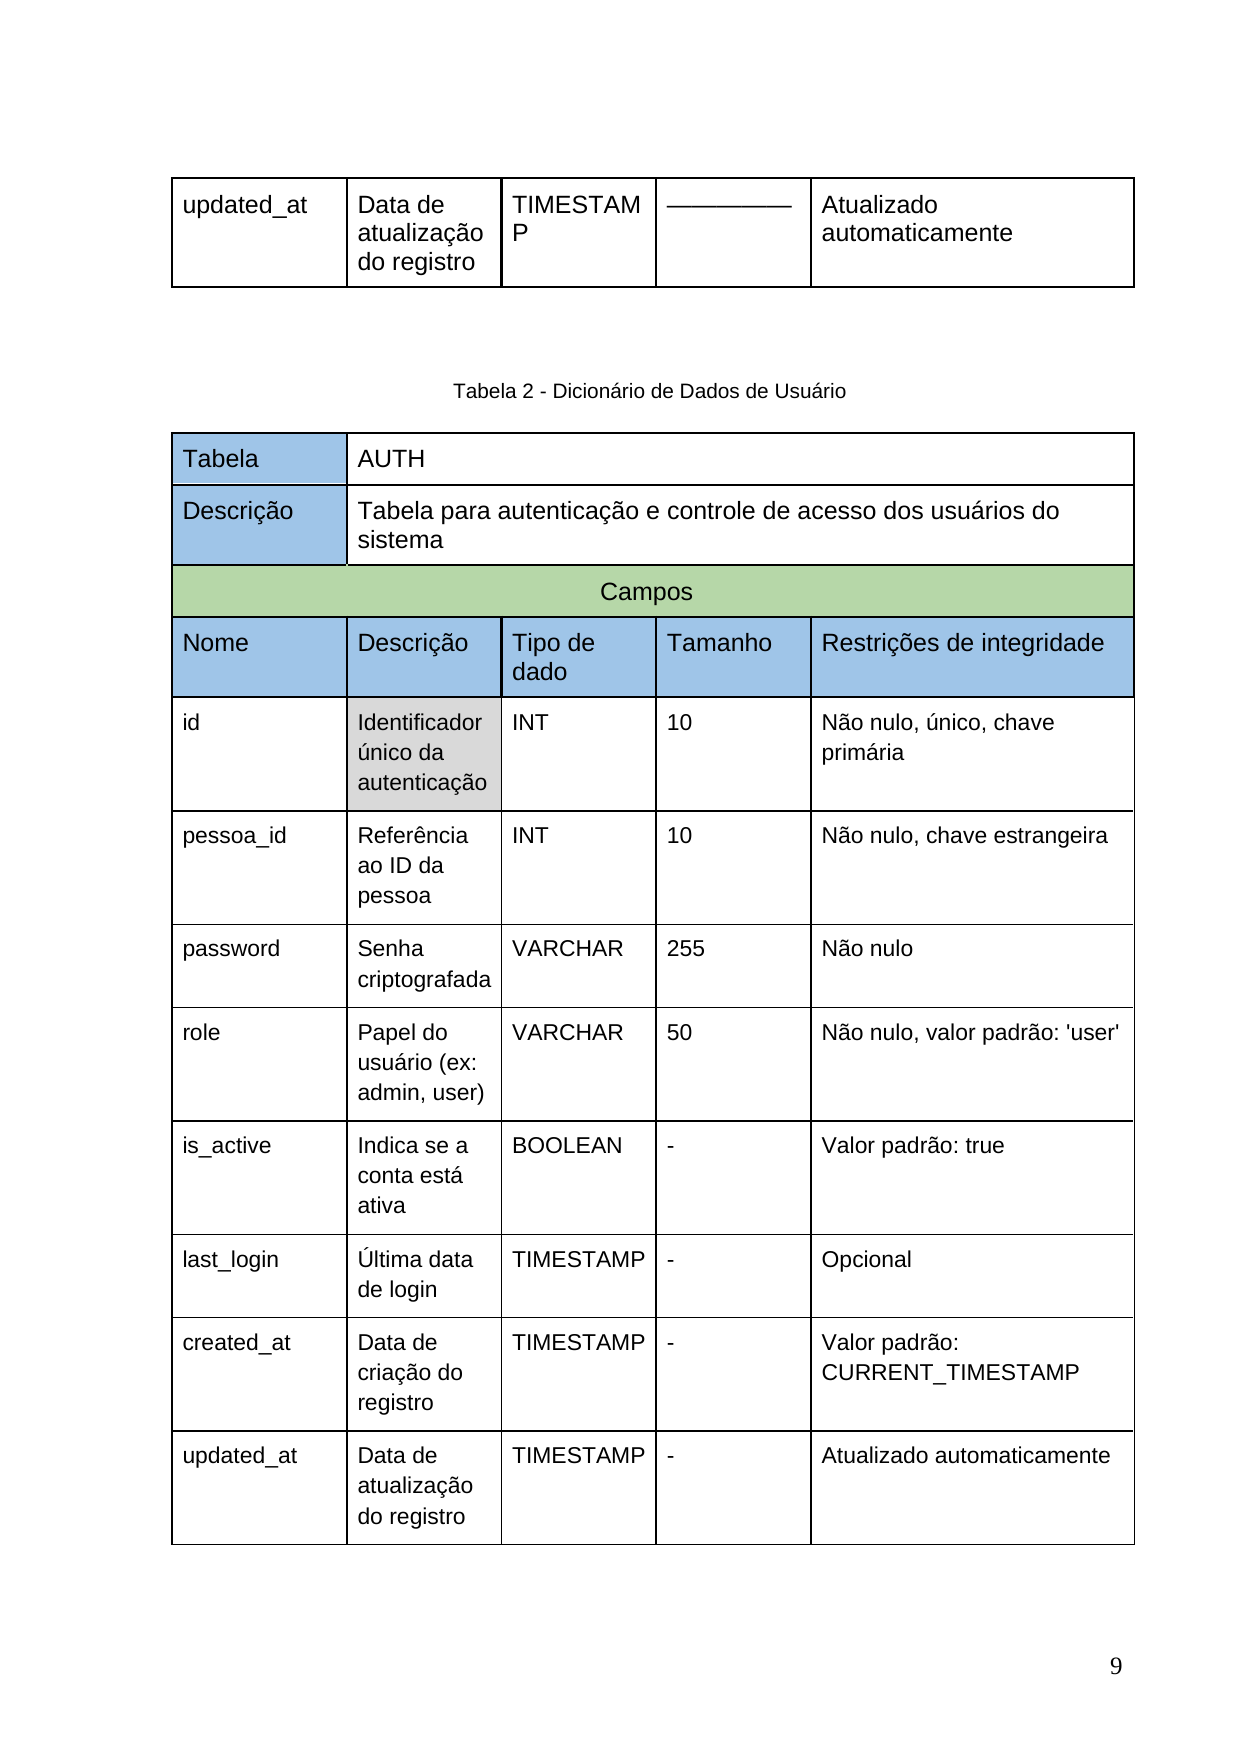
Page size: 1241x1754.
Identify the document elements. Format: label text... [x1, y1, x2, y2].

table_cell Descrição [348, 618, 500, 696]
table_cell 255 [657, 925, 810, 1007]
subtitle Tabela 2 - Dicionário de Dados de Usuário [177, 379, 1122, 403]
table_cell Data de atualização do registro [348, 179, 500, 286]
table_header Tabela [173, 434, 346, 483]
table_cell last_login [173, 1235, 346, 1317]
table_cell TIMESTAMP [502, 1432, 655, 1544]
table_cell updated_at [173, 1432, 346, 1544]
table_cell Última data de login [348, 1235, 501, 1317]
table_cell Atualizado automaticamente [812, 1430, 1134, 1544]
table_cell is_active [173, 1122, 346, 1233]
table_cell 10 [657, 698, 810, 810]
table_cell created_at [173, 1318, 346, 1430]
table_cell Identificador único da autenticação [348, 698, 501, 810]
table_cell VARCHAR [502, 1008, 655, 1120]
table_cell Atualizado automaticamente [812, 179, 1133, 286]
table_cell - [657, 1318, 810, 1430]
table_cell Campos [348, 566, 1133, 616]
table_cell password [173, 925, 346, 1007]
table_cell Referência ao ID da pessoa [348, 812, 501, 923]
table_cell Não nulo [812, 924, 1134, 1007]
table_cell Não nulo, valor padrão: 'user' [812, 1007, 1134, 1120]
table_cell TIMESTAMP [502, 1318, 655, 1430]
table_cell Senha criptografada [348, 925, 501, 1007]
table_cell INT [502, 698, 655, 810]
table_cell INT [502, 812, 655, 923]
table_cell id [173, 698, 346, 810]
table_cell Não nulo, chave estrangeira [812, 810, 1134, 923]
table_cell Restrições de integridade [812, 618, 1133, 696]
table_cell Tamanho [657, 618, 810, 696]
table_cell - [657, 1432, 810, 1544]
table_cell Valor padrão: CURRENT_TIMESTAMP [812, 1317, 1134, 1430]
table_cell 50 [657, 1008, 810, 1120]
table_cell Data de atualização do registro [348, 1432, 501, 1544]
table_cell Papel do usuário (ex: admin, user) [348, 1008, 501, 1120]
table_cell 10 [657, 812, 810, 923]
table_cell updated_at [173, 179, 346, 286]
table_cell Descrição [173, 486, 346, 564]
table_cell VARCHAR [502, 925, 655, 1007]
table_cell role [173, 1008, 346, 1120]
table_cell Valor padrão: true [812, 1120, 1134, 1233]
table_cell Data de criação do registro [348, 1318, 501, 1430]
table_cell Tipo de dado [503, 618, 655, 696]
table_cell BOOLEAN [502, 1122, 655, 1233]
table_cell Nome [173, 618, 346, 696]
table_cell Não nulo, único, chave primária [812, 698, 1134, 810]
table_cell - [657, 1235, 810, 1317]
table_cell TIMESTAMP [503, 179, 655, 286]
table_cell - [657, 1122, 810, 1233]
table_cell Indica se a conta está ativa [348, 1122, 501, 1233]
table_cell pessoa_id [173, 812, 346, 923]
table_cell Opcional [812, 1234, 1134, 1317]
table_cell TIMESTAMP [502, 1235, 655, 1317]
table_header AUTH [348, 434, 1133, 483]
table_cell Tabela para autenticação e controle de acesso dos usuários do sistema [348, 486, 1133, 564]
table_cell [173, 566, 346, 616]
table_cell ————— [657, 179, 810, 286]
